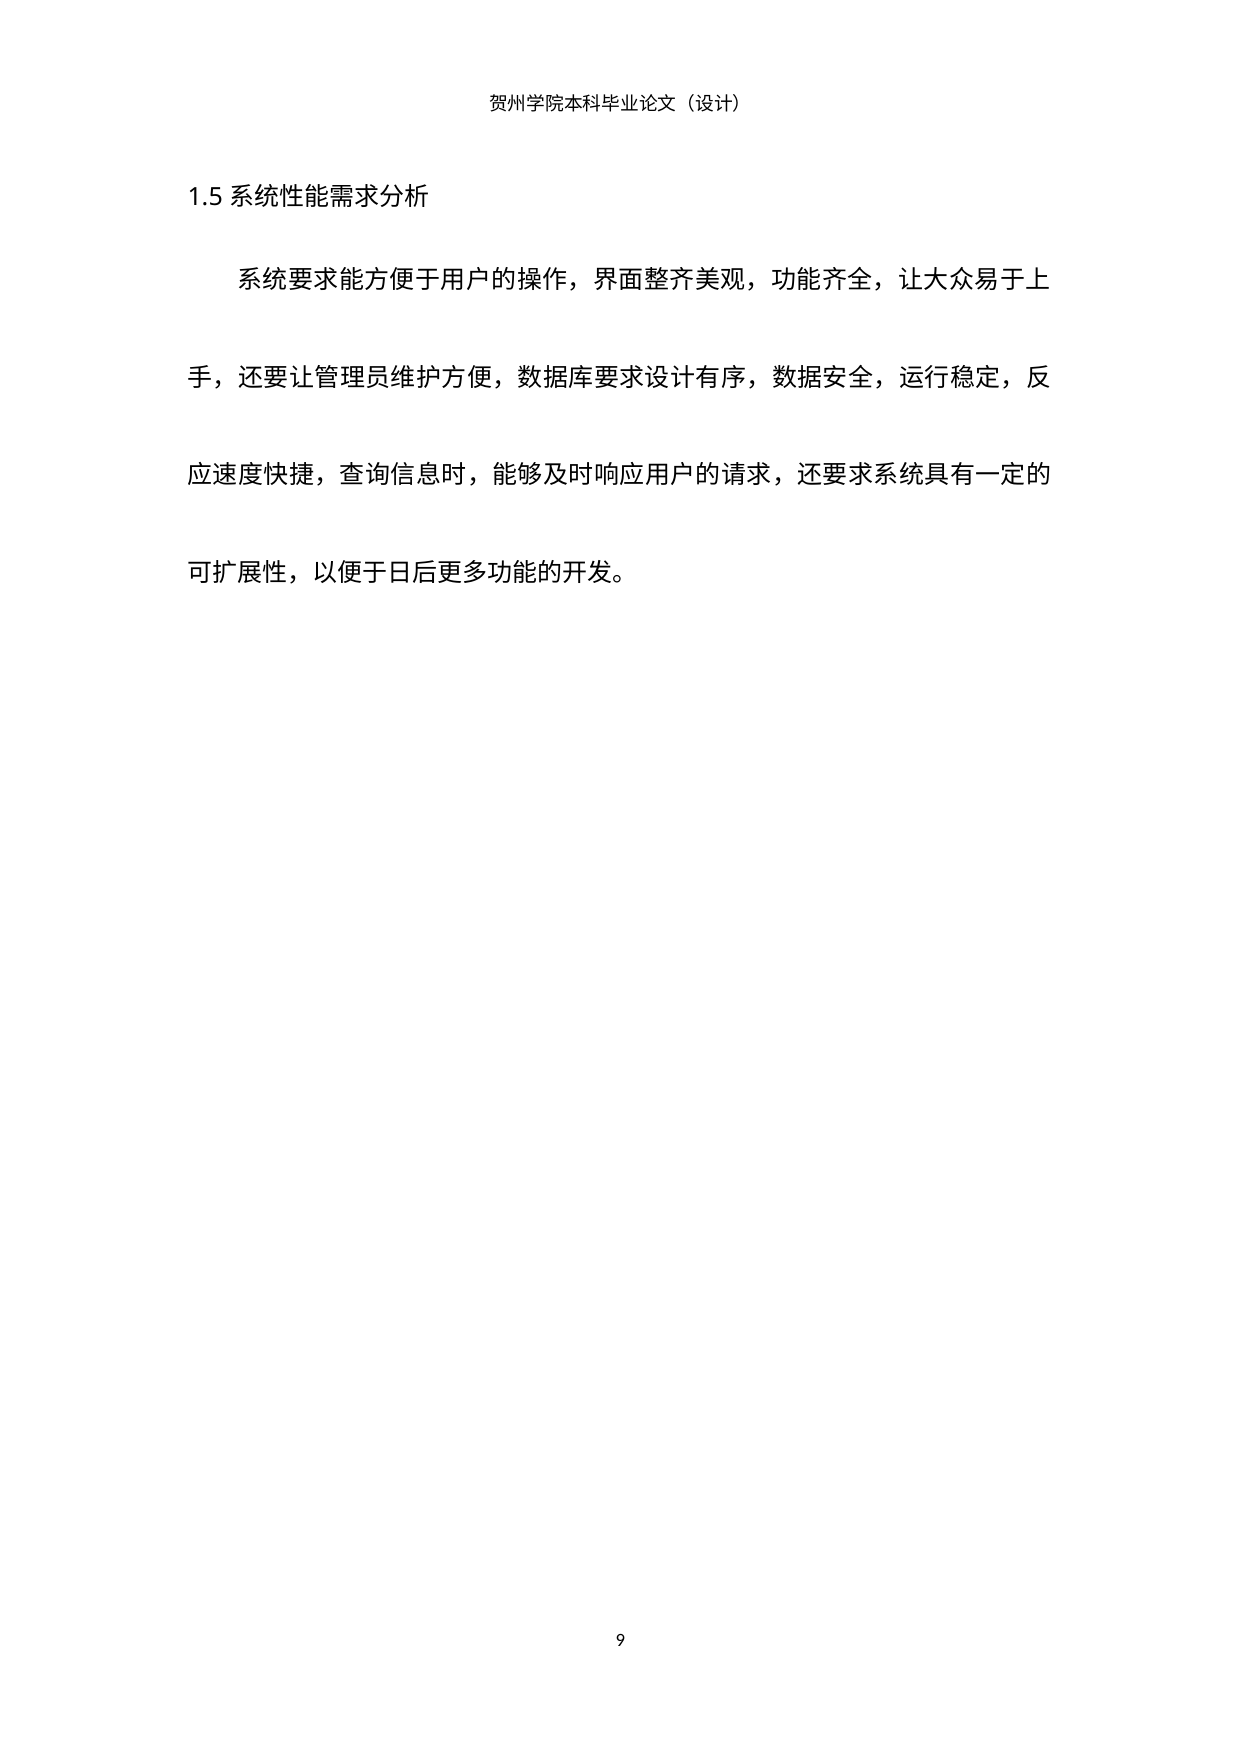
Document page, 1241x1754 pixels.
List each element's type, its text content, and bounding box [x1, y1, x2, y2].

text 系统要求能方便于用户的操作，界面整齐美观，功能齐全，让大众易于上手，还要让管理员维护方便，数据库要求设计有序，数据安全，运行稳定，反应速度快捷，查询信息时，能够及时响应用户的请求，还要求系统具有一定的可扩展性，以便于日后更多功能的开发。 [187, 245, 1053, 603]
text 1.5 系统性能需求分析 [187, 162, 1053, 227]
